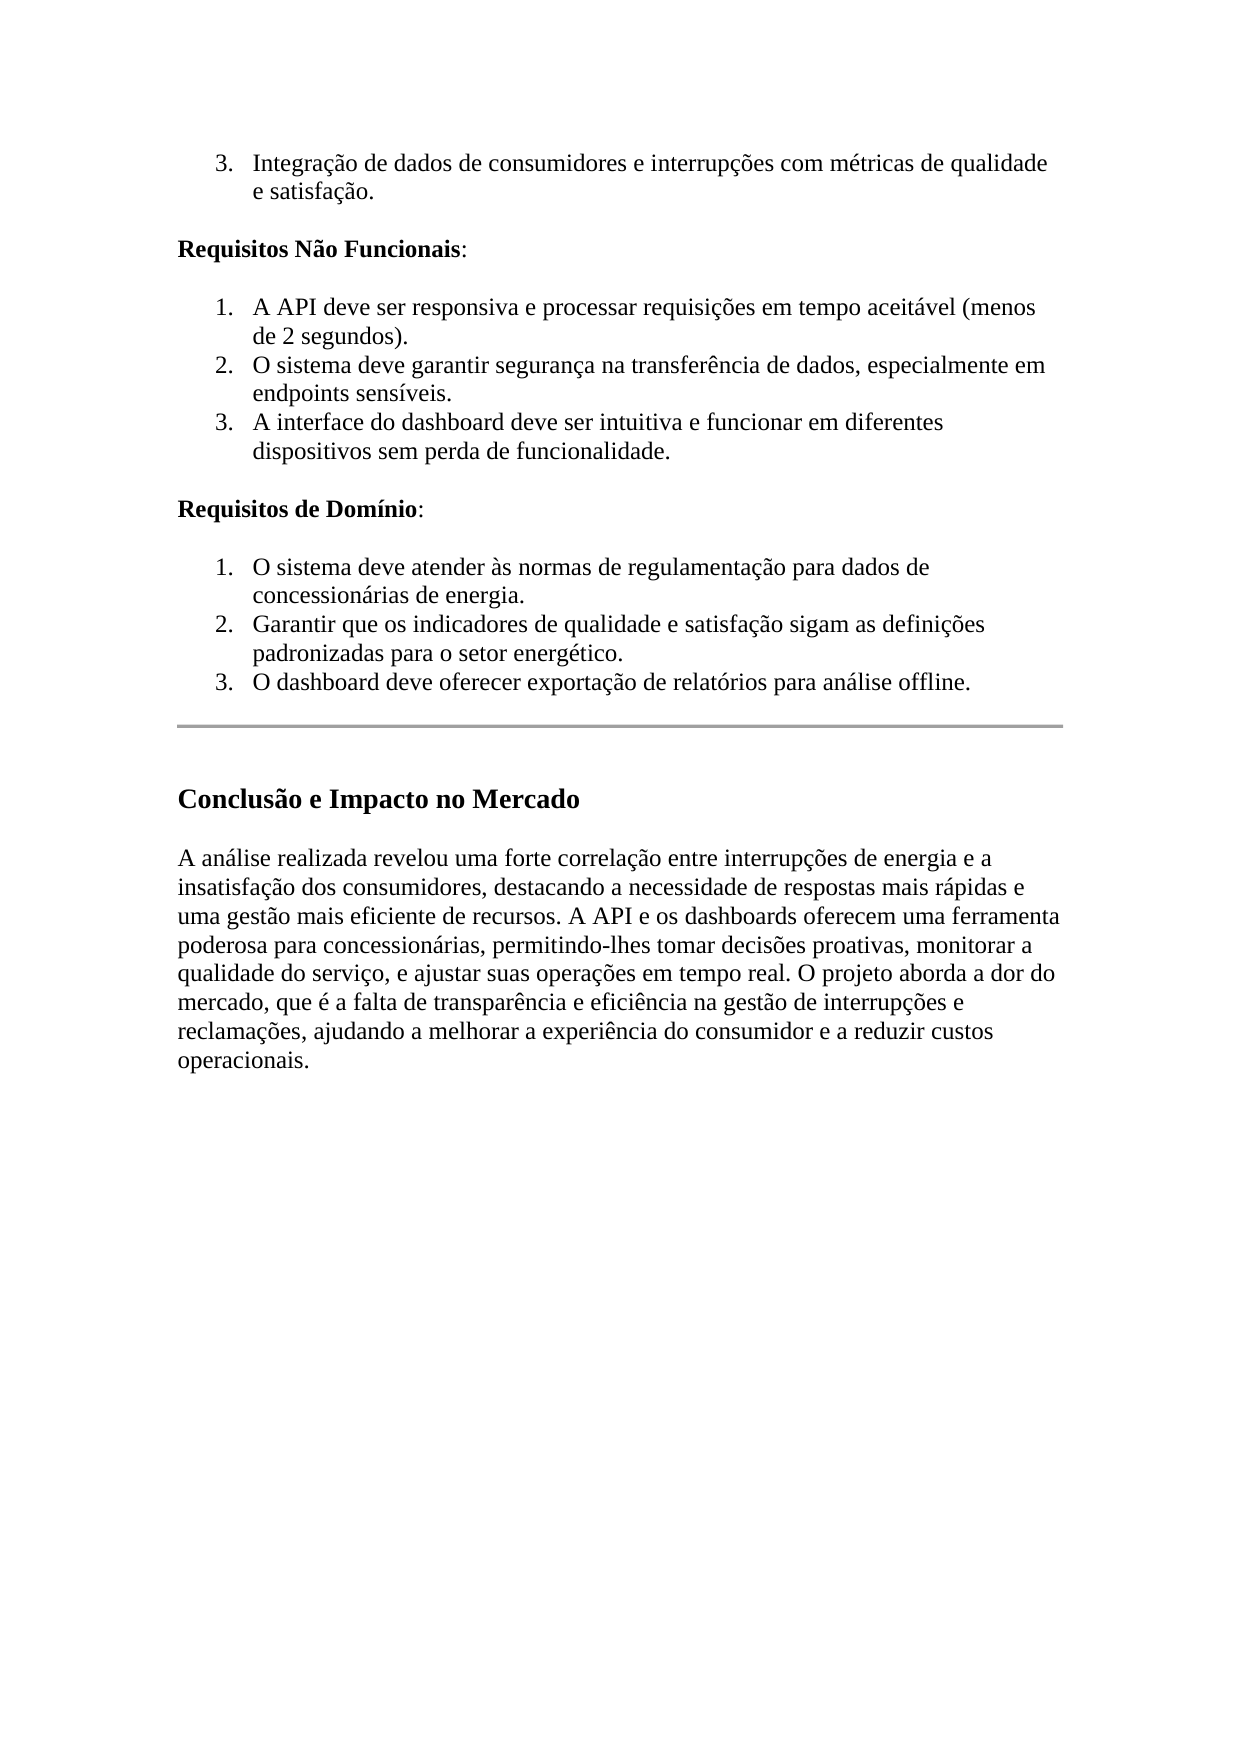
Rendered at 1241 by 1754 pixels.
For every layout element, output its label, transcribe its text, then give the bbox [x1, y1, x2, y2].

text Conclusão e Impacto no Mercado [177, 782, 1063, 814]
text A análise realizada revelou uma forte correlação entre interrupções de energia e a insatisfação dos consumidores, destacando a necessidade de respostas mais rápidas e uma gestão mais eficiente de recursos. A API e os dashboards oferecem uma ferramenta poderosa para concessionárias, permitindo-lhes tomar decisões proativas, monitorar a qualidade do serviço, e ajustar suas operações em tempo real. O projeto aborda a dor do mercado, que é a falta de transparência e eficiência na gestão de interrupções e reclamações, ajudando a melhorar a experiência do consumidor e a reduzir custos operacionais. [177, 843, 1063, 1073]
list Integração de dados de consumidores e interrupções com métricas de qualidade e satisfação. [215, 148, 1063, 205]
list O sistema deve atender às normas de regulamentação para dados de concessionárias de energia. [215, 552, 1063, 609]
list Garantir que os indicadores de qualidade e satisfação sigam as definições padronizadas para o setor energético. [215, 609, 1063, 667]
list O dashboard deve oferecer exportação de relatórios para análise offline. [215, 667, 1063, 696]
list A API deve ser responsiva e processar requisições em tempo aceitável (menos de 2 segundos). [215, 292, 1063, 350]
list A interface do dashboard deve ser intuitiva e funcionar em diferentes dispositivos sem perda de funcionalidade. [215, 407, 1063, 465]
text Requisitos Não Funcionais: [177, 234, 1063, 263]
list O sistema deve garantir segurança na transferência de dados, especialmente em endpoints sensíveis. [215, 350, 1063, 407]
text Requisitos de Domínio: [177, 494, 1063, 523]
